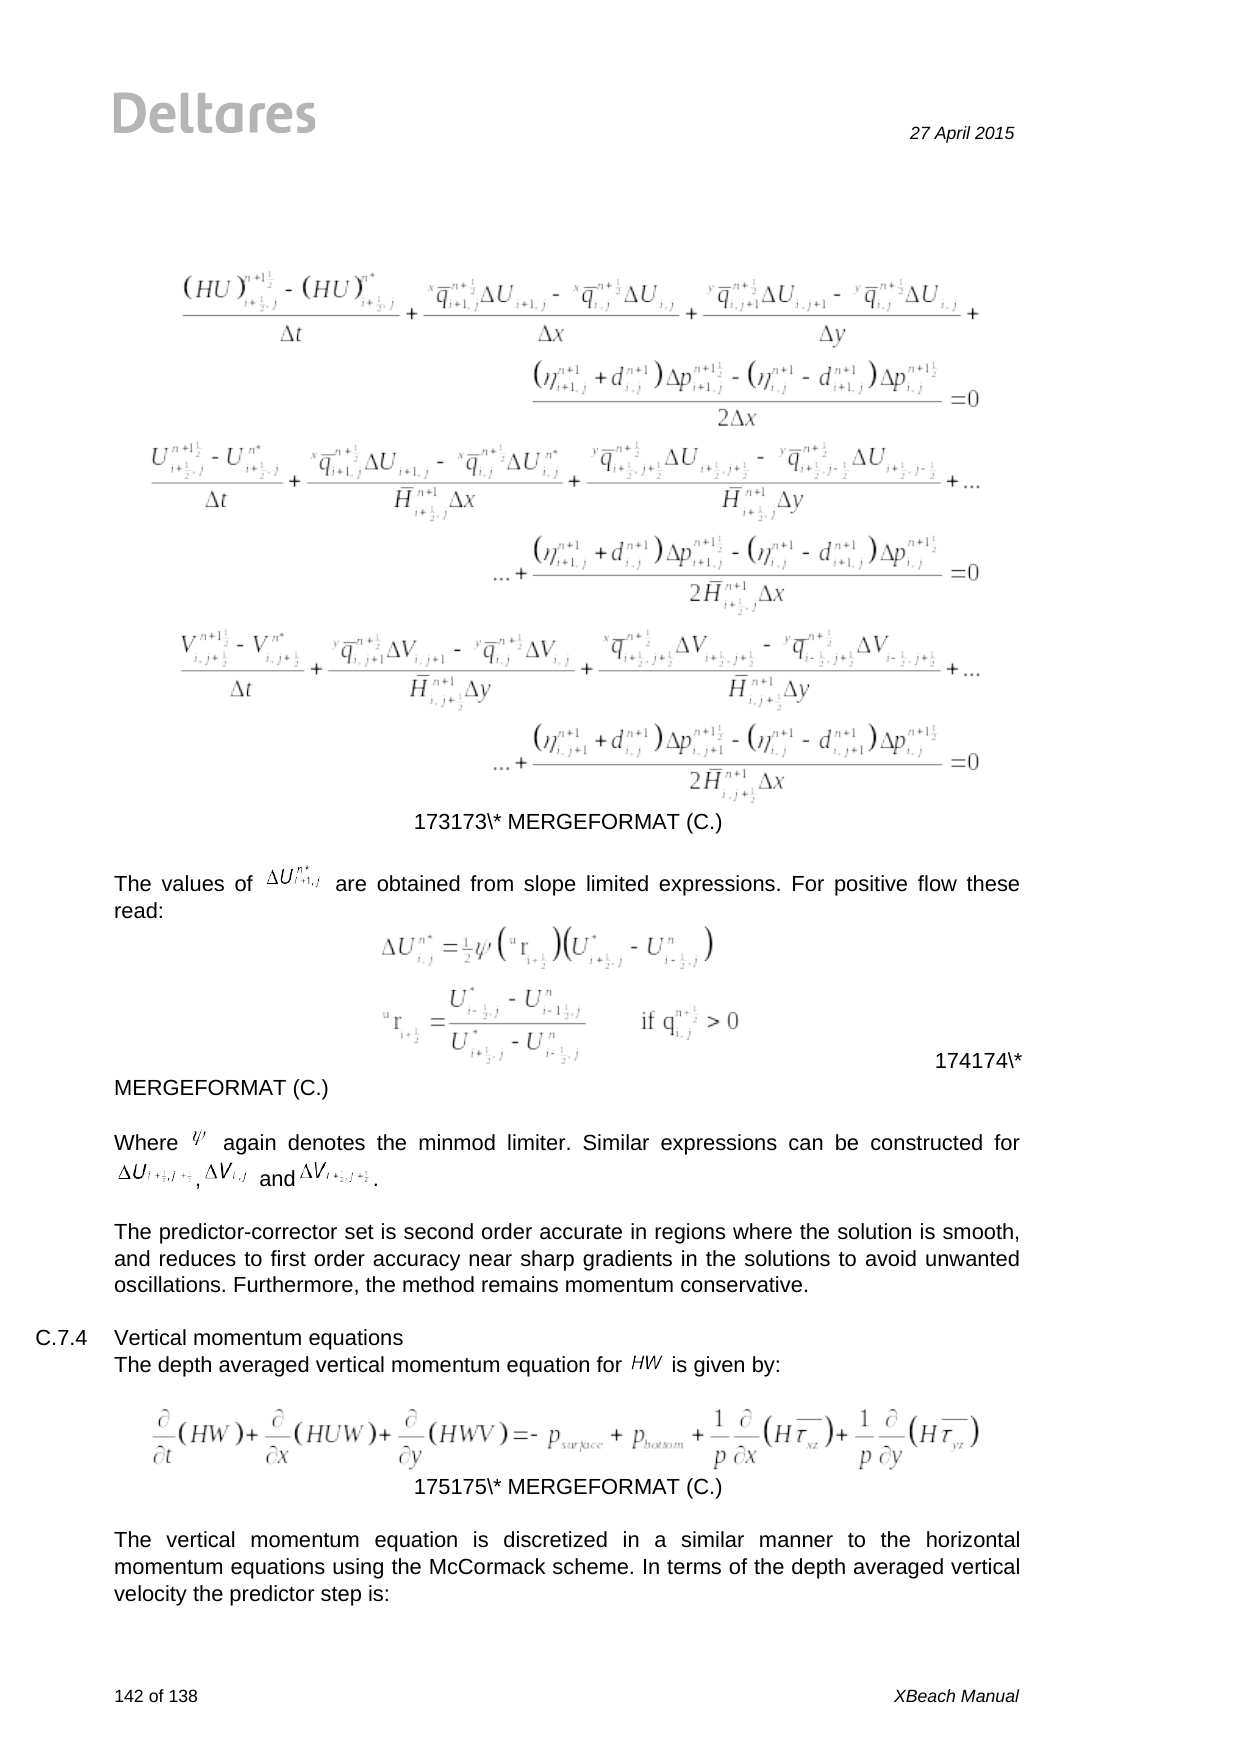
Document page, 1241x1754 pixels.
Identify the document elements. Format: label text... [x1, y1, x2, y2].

text The vertical momentum equation is discretized in a similar manner to the horizontal momentum equations using the McCormack scheme. In terms of the depth averaged vertical velocity the predictor step is: [114, 1526, 1022, 1606]
text Where again denotes the minmod limiter. Similar expressions can be constructed for, and. [114, 1127, 1022, 1191]
text The depth averaged vertical momentum equation for is given by: [114, 1350, 1022, 1377]
text The predictor-corrector set is second order accurate in regions where the solution is smooth, and reduces to first order accuracy near sharp gradients in the solutions to avoid unwanted oscillations. Furthermore, the method remains momentum conservative. [114, 1217, 1022, 1297]
text The values of are obtained from slope limited expressions. For positive flow these read: [114, 860, 1022, 923]
subtitle Vertical momentum equations [87, 1324, 1022, 1350]
picture [113, 75, 315, 133]
